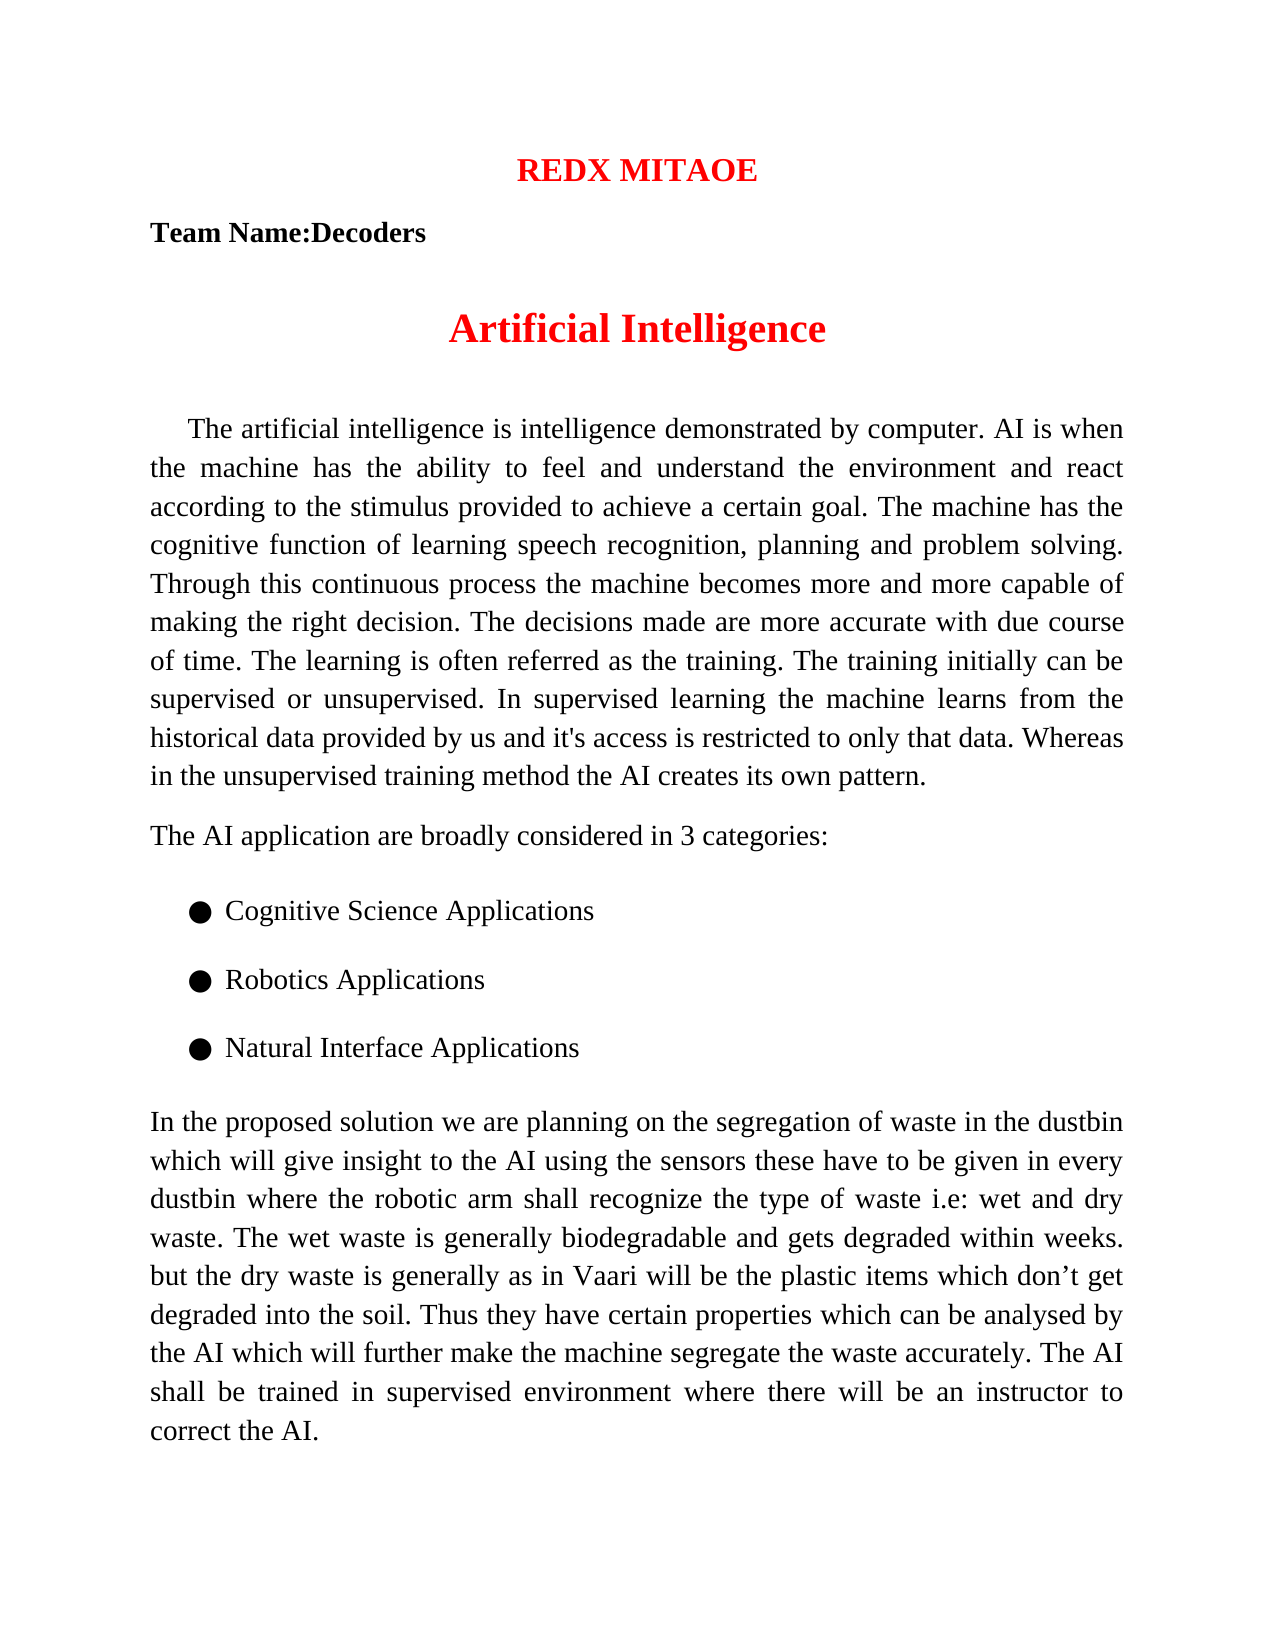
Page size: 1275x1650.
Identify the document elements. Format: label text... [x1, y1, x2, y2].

subtitle Artificial Intelligence [150, 303, 1125, 351]
text Team Name:Decoders [150, 215, 1125, 248]
text The AI application are broadly considered in 3 categories: [150, 818, 1125, 851]
list Cognitive Science Applications [187, 877, 1125, 937]
text REDX MITAOE [150, 150, 1125, 188]
list Natural Interface Applications [187, 1015, 1125, 1074]
text In the proposed solution we are planning on the segregation of waste in the dustbin which will give insight to the AI using the sensors these have to be given in every dustbin where the robotic arm shall recognize the type of waste i.e: wet and dry waste. The wet waste is generally biodegradable and gets degraded within weeks. but the dry waste is generally as in Vaari will be the plastic items which don’t get degraded into the soil. Thus they have certain properties which can be analysed by the AI which will further make the machine segregate the waste accurately. The AI shall be trained in supervised environment where there will be an instructor to correct the AI. [150, 1104, 1125, 1446]
text The artificial intelligence is intelligence demonstrated by computer. AI is when the machine has the ability to feel and understand the environment and react according to the stimulus provided to achieve a certain goal. The machine has the cognitive function of learning speech recognition, planning and problem solving. Through this continuous process the machine becomes more and more capable of making the right decision. The decisions made are more accurate with due course of time. The learning is often referred as the training. The training initially can be supervised or unsupervised. In supervised learning the machine learns from the historical data provided by us and it's access is restricted to only that data. Whereas in the unsupervised training method the AI creates its own pattern. [150, 412, 1125, 792]
list Robotics Applications [187, 946, 1125, 1006]
